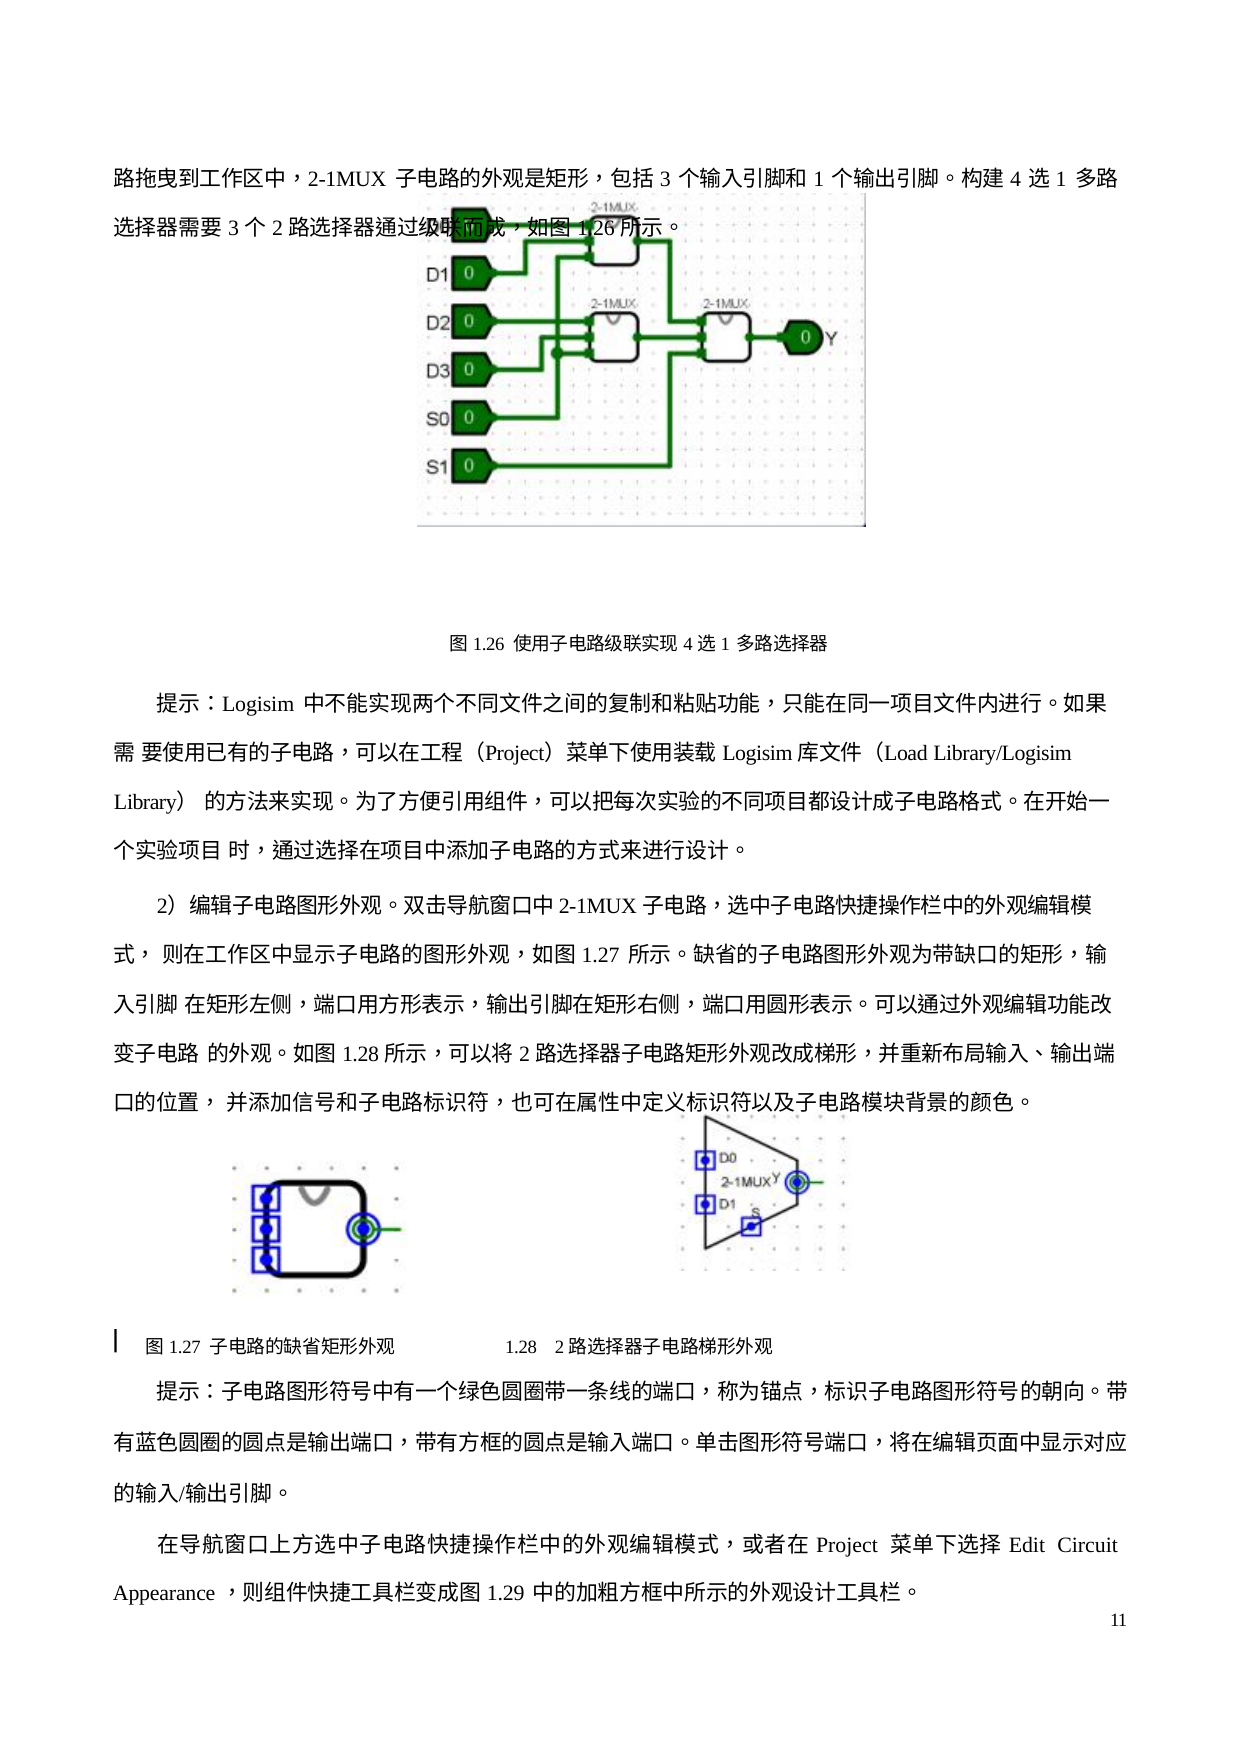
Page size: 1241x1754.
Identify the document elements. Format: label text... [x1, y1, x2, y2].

text 路拖曳到工作区中，2-1MUX 子电路的外观是矩形，包括 3 个输入引脚和 1 个输出引脚。构建 4 选 1 多路 选择器需要 3 个 2 路选择器通过级联而成，如图 1.26 所示。 [113, 163, 1128, 242]
picture [232, 1148, 416, 1298]
text 图 1.26 使用子电路级联实现 4 选 1 多路选择器 [449, 632, 1128, 655]
picture [663, 1116, 854, 1271]
text 提示：Logisim 中不能实现两个不同文件之间的复制和粘贴功能，只能在同一项目文件内进行。如果需 要使用已有的子电路，可以在工程（Project）菜单下使用装载 Logisim 库文件（Load Library/Logisim Library） 的方法来实现。为了方便引用组件，可以把每次实验的不同项目都设计成子电路格式。在开始一个实验项目 时，通过选择在项目中添加子电路的方式来进行设计。 [113, 688, 1128, 865]
text 2）编辑子电路图形外观。双击导航窗口中2-1MUX 子电路，选中子电路快捷操作栏中的外观编辑模式， 则在工作区中显示子电路的图形外观，如图 1.27 所示。缺省的子电路图形外观为带缺口的矩形，输入引脚 在矩形左侧，端口用方形表示，输出引脚在矩形右侧，端口用圆形表示。可以通过外观编辑功能改变子电路 的外观。如图 1.28 所示，可以将 2 路选择器子电路矩形外观改成梯形，并重新布局输入、输出端口的位置， 并添加信号和子电路标识符，也可在属性中定义标识符以及子电路模块背景的颜色。 [113, 890, 1128, 1116]
text 提示：子电路图形符号中有一个绿色圆圈带一条线的端口，称为锚点，标识子电路图形符号的朝向。带 有蓝色圆圈的圆点是输出端口，带有方框的圆点是输入端口。单击图形符号端口，将在编辑页面中显示对应 的输入/输出引脚。 [113, 1376, 1128, 1508]
text 在导航窗口上方选中子电路快捷操作栏中的外观编辑模式，或者在 Project 菜单下选择 Edit Circuit Appearance ，则组件快捷工具栏变成图 1.29 中的加粗方框中所示的外观设计工具栏。 [113, 1529, 1128, 1607]
picture [417, 242, 866, 527]
text 图 1.27 子电路的缺省矩形外观 1.28 2 路选择器子电路梯形外观 [114, 1329, 1128, 1359]
